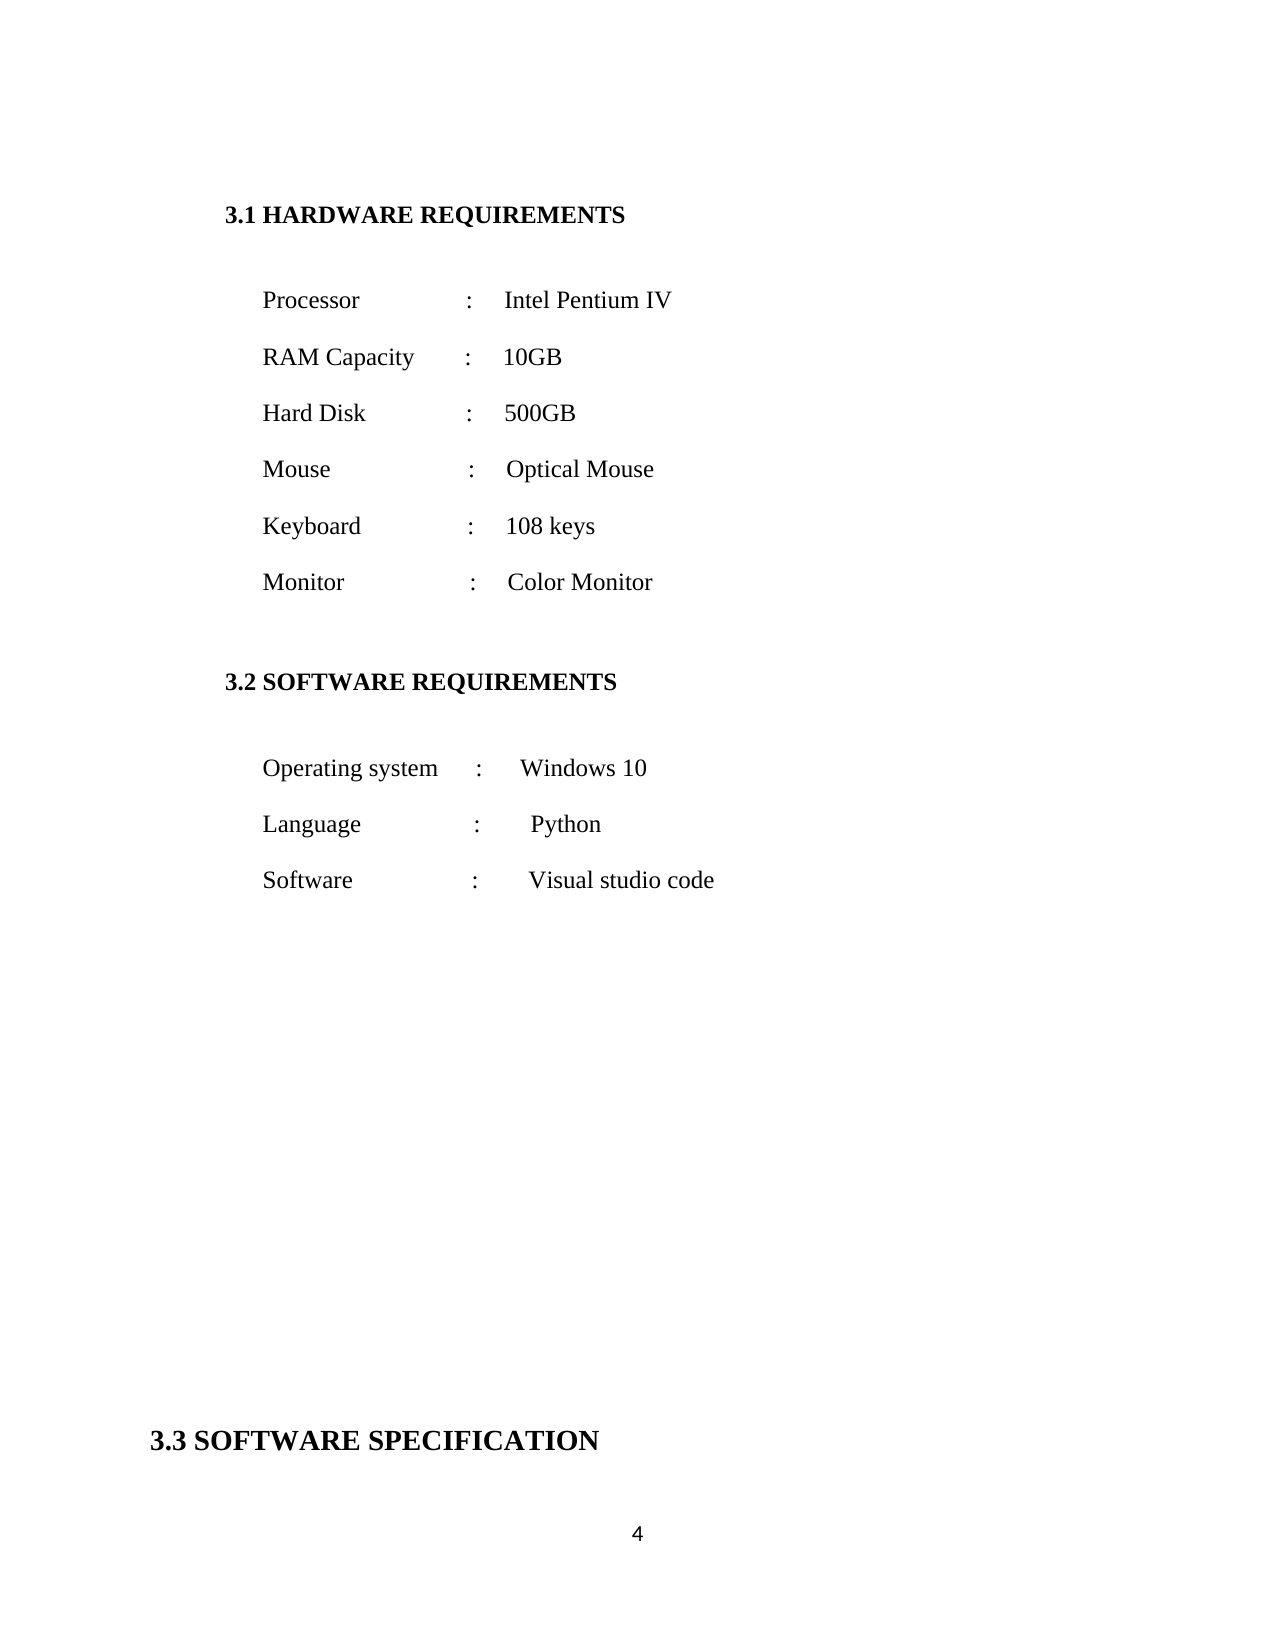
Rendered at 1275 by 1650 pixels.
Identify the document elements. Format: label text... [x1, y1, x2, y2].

text Processor : Intel Pentium IV [150, 285, 1125, 314]
text Operating system : Windows 10 [150, 753, 1125, 782]
text Software : Visual studio code [150, 866, 1125, 894]
text 3.1 HARDWARE REQUIREMENTS [150, 200, 1125, 229]
text Hard Disk : 500GB [150, 398, 1125, 427]
text RAM Capacity : 10GB [150, 342, 1125, 371]
text Monitor : Color Monitor [150, 567, 1125, 596]
text 3.2 SOFTWARE REQUIREMENTS [150, 667, 1125, 695]
text Mouse : Optical Mouse [150, 454, 1125, 483]
text Language : Python [150, 809, 1125, 838]
text 3.3 SOFTWARE SPECIFICATION [150, 1423, 1125, 1457]
text Keyboard : 108 keys [150, 511, 1125, 539]
